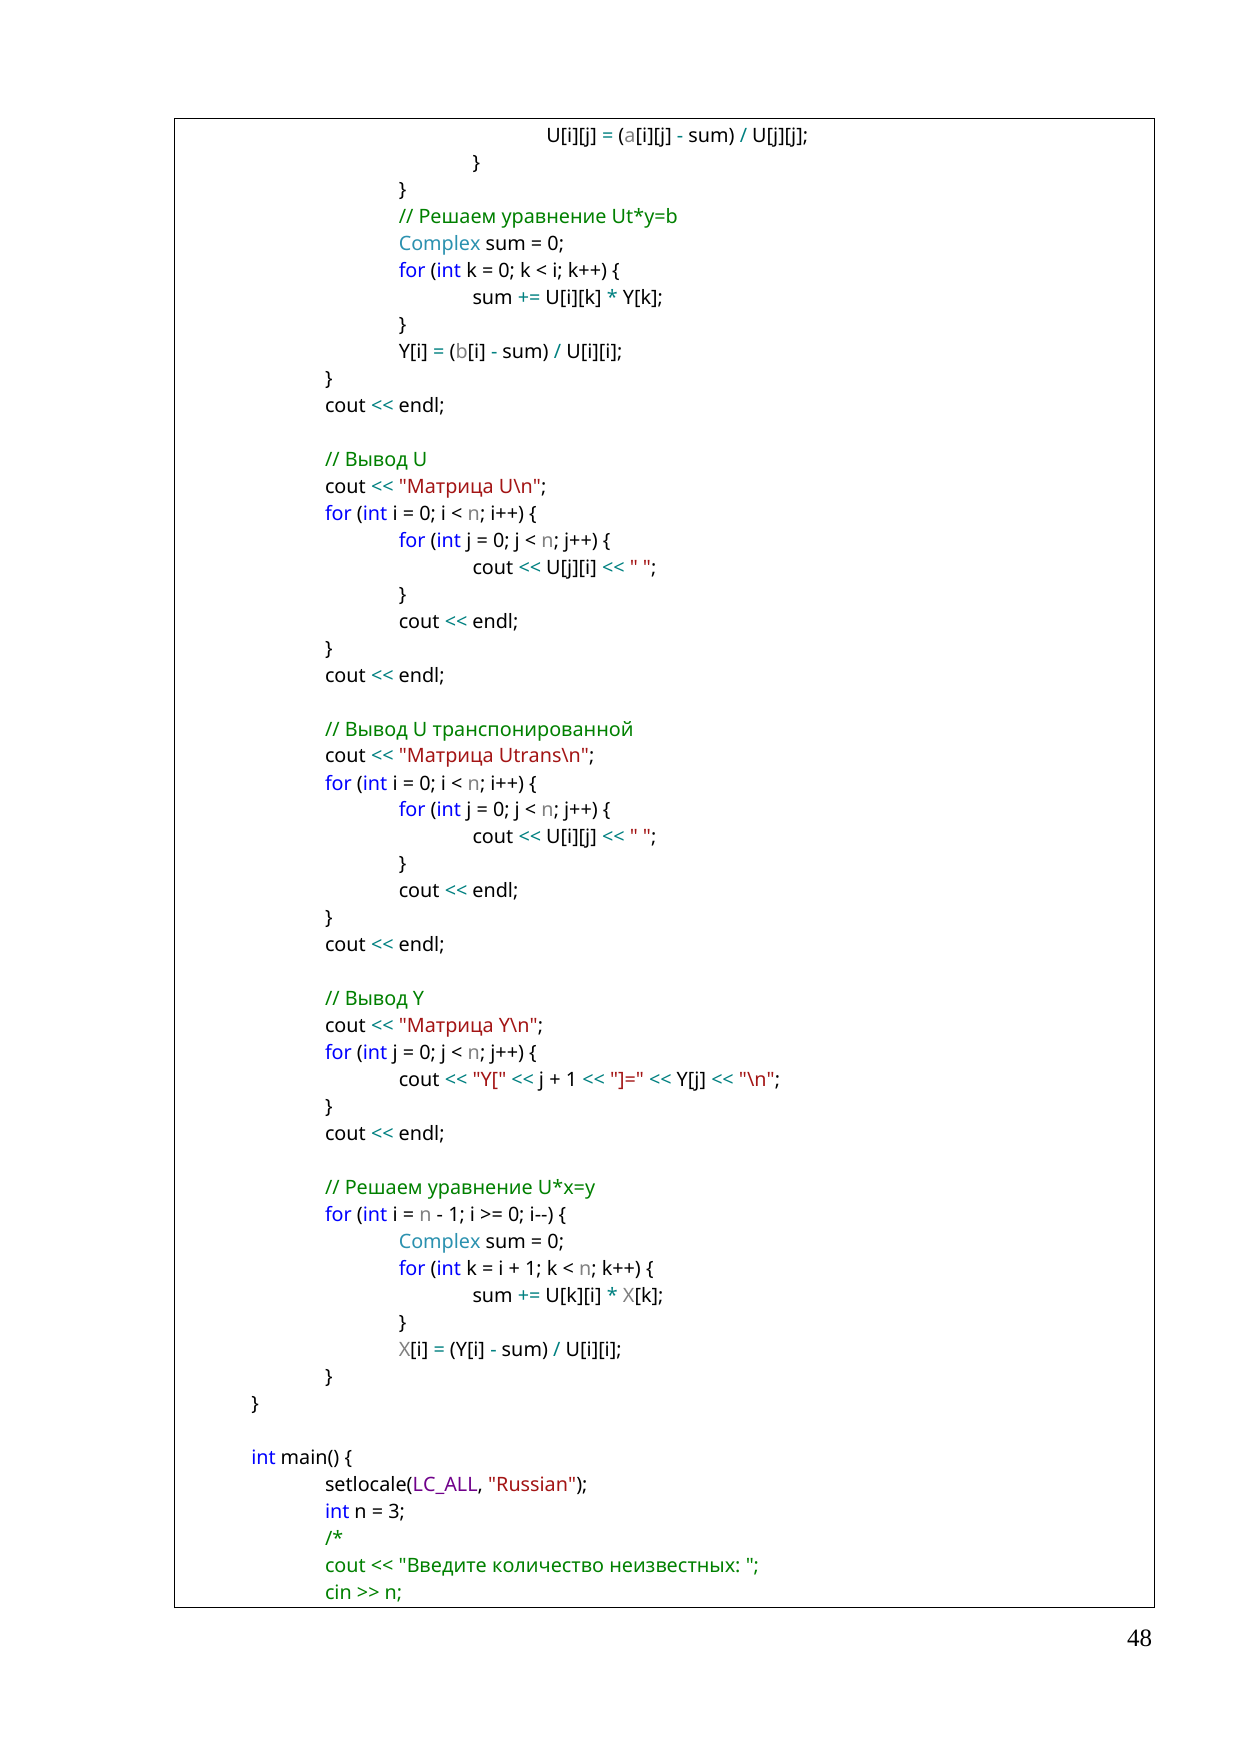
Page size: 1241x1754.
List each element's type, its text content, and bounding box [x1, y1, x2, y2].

text cout << "Y[" << j + 1 << "]=" << Y[j] << "\n"; [177, 1066, 1152, 1092]
text } [177, 148, 1152, 175]
text cout << endl; [177, 607, 1152, 634]
text // Вывод U транспонированной [177, 715, 1152, 742]
text X[i] = (Y[i] - sum) / U[i][i]; [177, 1335, 1152, 1362]
text } [177, 1092, 1152, 1119]
text cout << endl; [177, 931, 1152, 958]
text for (int j = 0; j < n; j++) { [177, 1038, 1152, 1066]
text } [177, 310, 1152, 337]
text } [177, 580, 1152, 607]
text // Вывод Y [177, 984, 1152, 1012]
text U[i][j] = (a[i][j] - sum) / U[j][j]; [175, 119, 1154, 148]
text } [177, 175, 1152, 202]
text cout << endl; [177, 391, 1152, 418]
text Complex sum = 0; [177, 1227, 1152, 1254]
text cout << U[j][i] << " "; [177, 553, 1152, 580]
text setlocale(LC_ALL, "Russian"); [177, 1470, 1152, 1497]
text cout << "Матрица Y\n"; [177, 1012, 1152, 1038]
text for (int k = i + 1; k < n; k++) { [177, 1254, 1152, 1281]
text sum += U[i][k] * Y[k]; [177, 283, 1152, 310]
text } [177, 634, 1152, 661]
text cout << U[i][j] << " "; [177, 823, 1152, 850]
text for (int j = 0; j < n; j++) { [177, 526, 1152, 553]
text /* [177, 1524, 1152, 1551]
text cout << "Матрица U\n"; [177, 472, 1152, 499]
text Y[i] = (b[i] - sum) / U[i][i]; [177, 337, 1152, 364]
text sum += U[k][i] * X[k]; [177, 1281, 1152, 1308]
text cout << endl; [177, 877, 1152, 904]
text // Решаем уравнение Ut*y=b [177, 202, 1152, 229]
text } [177, 364, 1152, 391]
text Complex sum = 0; [177, 229, 1152, 256]
text for (int i = n - 1; i >= 0; i--) { [177, 1200, 1152, 1227]
text } [177, 850, 1152, 877]
text int n = 3; [177, 1497, 1152, 1524]
text cout << endl; [177, 1119, 1152, 1146]
text cout << "Матрица Utrans\n"; [177, 742, 1152, 769]
text for (int i = 0; i < n; i++) { [177, 769, 1152, 796]
text // Решаем уравнение U*x=y [177, 1173, 1152, 1200]
text for (int k = 0; k < i; k++) { [177, 256, 1152, 283]
text } [177, 1308, 1152, 1335]
text cout << "Введите количество неизвестных: "; [177, 1551, 1152, 1575]
text } [177, 1362, 1152, 1389]
text } [177, 904, 1152, 931]
text for (int j = 0; j < n; j++) { [177, 796, 1152, 823]
text cout << endl; [177, 661, 1152, 688]
text } [177, 1389, 1152, 1416]
text // Вывод U [177, 445, 1152, 472]
text cin >> n; [175, 1575, 1154, 1607]
text int main() { [177, 1443, 1152, 1470]
text for (int i = 0; i < n; i++) { [177, 499, 1152, 526]
